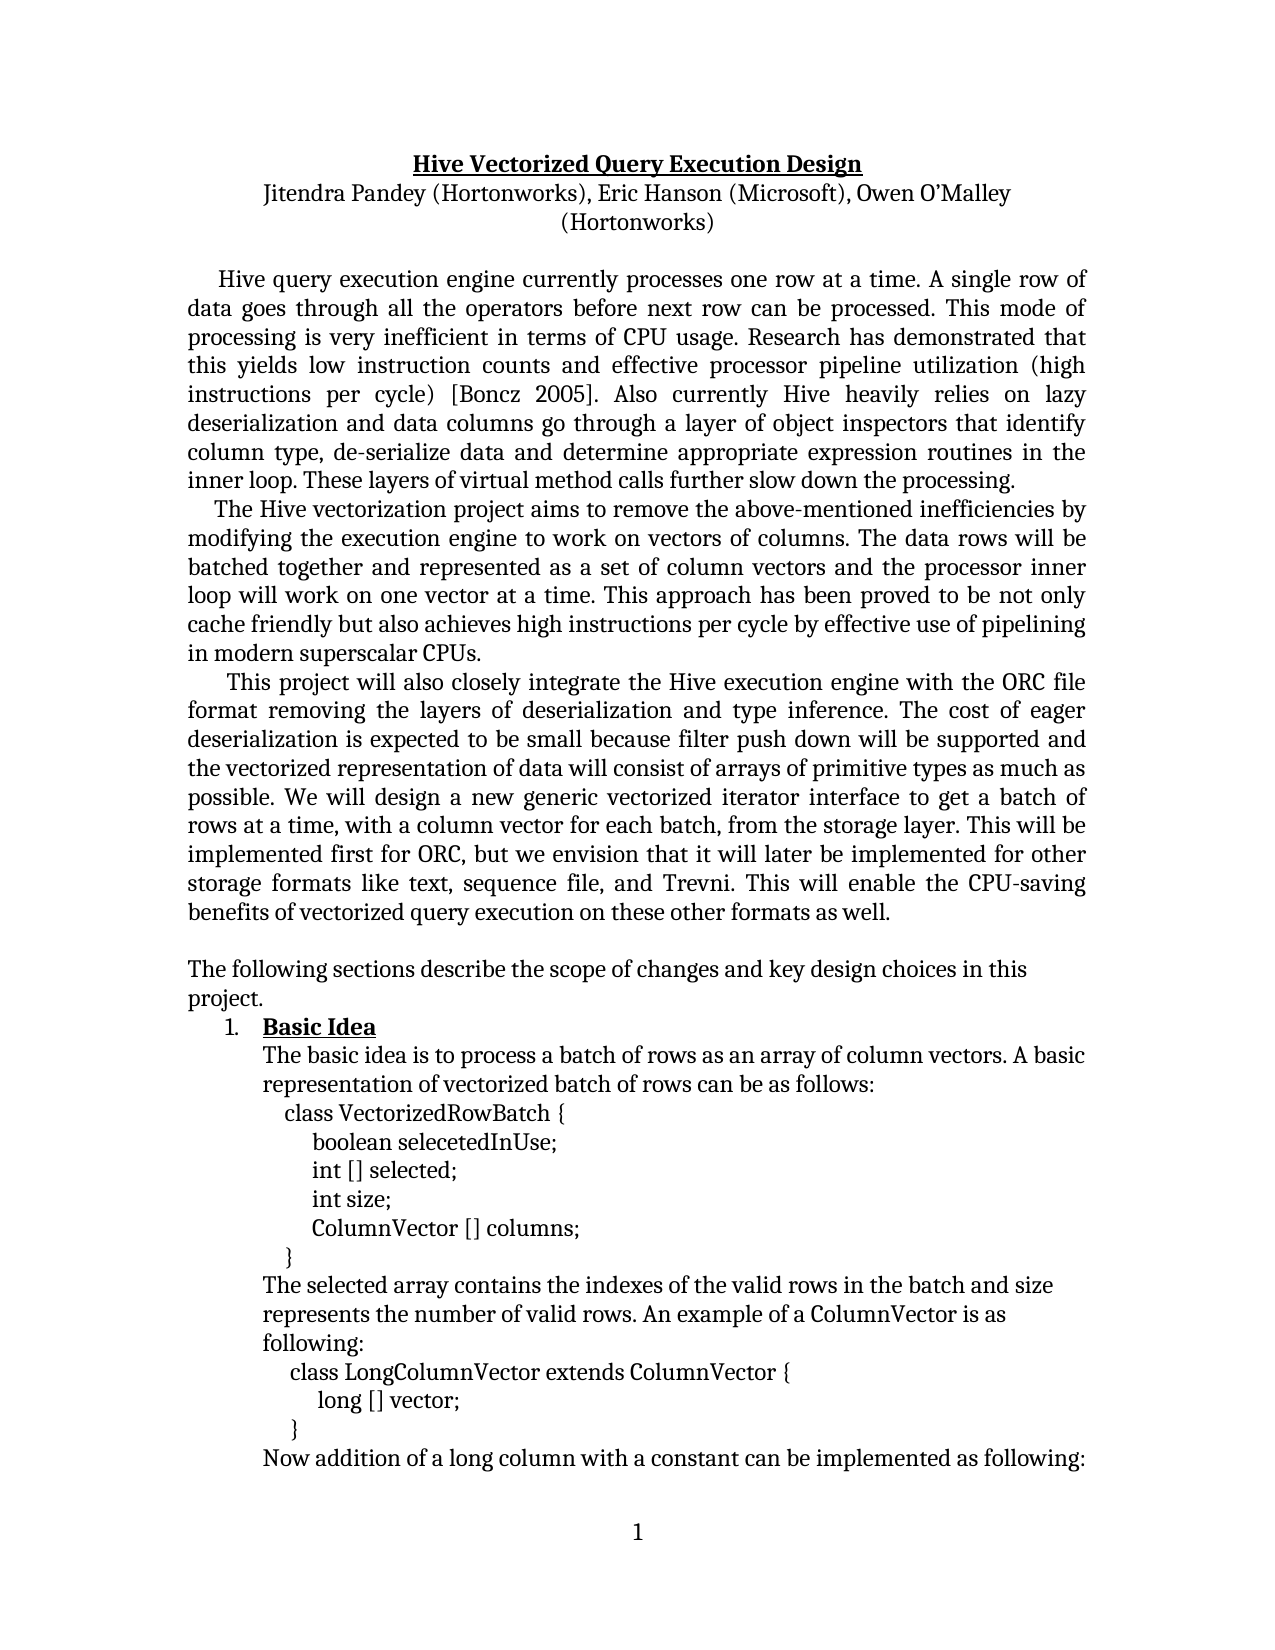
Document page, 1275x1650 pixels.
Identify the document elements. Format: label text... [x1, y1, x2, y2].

list The selected array contains the indexes of the valid rows in the batch and size represents the number of valid rows. An example of a ColumnVector is as following: [262, 1271, 1087, 1357]
list Basic Idea [225, 1012, 1087, 1041]
list Now addition of a long column with a constant can be implemented as following: [262, 1444, 1087, 1472]
list long [] vector; [262, 1386, 1087, 1415]
text This project will also closely integrate the Hive execution engine with the ORC file format removing the layers of deserialization and type inference. The cost of eager deserialization is expected to be small because filter push down will be supported and the vectorized representation of data will consist of arrays of primitive types as much as possible. We will design a new generic vectorized iterator interface to get a batch of rows at a time, with a column vector for each batch, from the storage layer. This will be implemented first for ORC, but we envision that it will later be implemented for other storage formats like text, sequence file, and Trevni. This will enable the CPU-saving benefits of vectorized query execution on these other formats as well. [187, 667, 1087, 926]
list } [262, 1242, 1087, 1271]
text The Hive vectorization project aims to remove the above-mentioned inefficiencies by modifying the execution engine to work on vectors of columns. The data rows will be batched together and represented as a set of column vectors and the processor inner loop will work on one vector at a time. This approach has been proved to be not only cache friendly but also achieves high instructions per cycle by effective use of pipelining in modern superscalar CPUs. [187, 495, 1087, 667]
list The basic idea is to process a batch of rows as an array of column vectors. A basic representation of vectorized batch of rows can be as follows: [262, 1041, 1087, 1099]
text The following sections describe the scope of changes and key design choices in this project. [187, 955, 1087, 1012]
list class LongColumnVector extends ColumnVector { [262, 1357, 1087, 1386]
text Hive Vectorized Query Execution Design [187, 150, 1087, 179]
list ColumnVector [] columns; [262, 1214, 1087, 1242]
text Hive query execution engine currently processes one row at a time. A single row of data goes through all the operators before next row can be processed. This mode of processing is very inefficient in terms of CPU usage. Research has demonstrated that this yields low instruction counts and effective processor pipeline utilization (high instructions per cycle) [Boncz 2005]. Also currently Hive heavily relies on lazy deserialization and data columns go through a layer of object inspectors that identify column type, de-serialize data and determine appropriate expression routines in the inner loop. These layers of virtual method calls further slow down the processing. [187, 265, 1087, 495]
list boolean selecetedInUse; [262, 1127, 1087, 1156]
list } [262, 1415, 1087, 1444]
list int size; [262, 1185, 1087, 1214]
list int [] selected; [262, 1156, 1087, 1185]
list class VectorizedRowBatch { [262, 1099, 1087, 1127]
text Jitendra Pandey (Hortonworks), Eric Hanson (Microsoft), Owen O’Malley (Hortonworks) [187, 179, 1087, 236]
